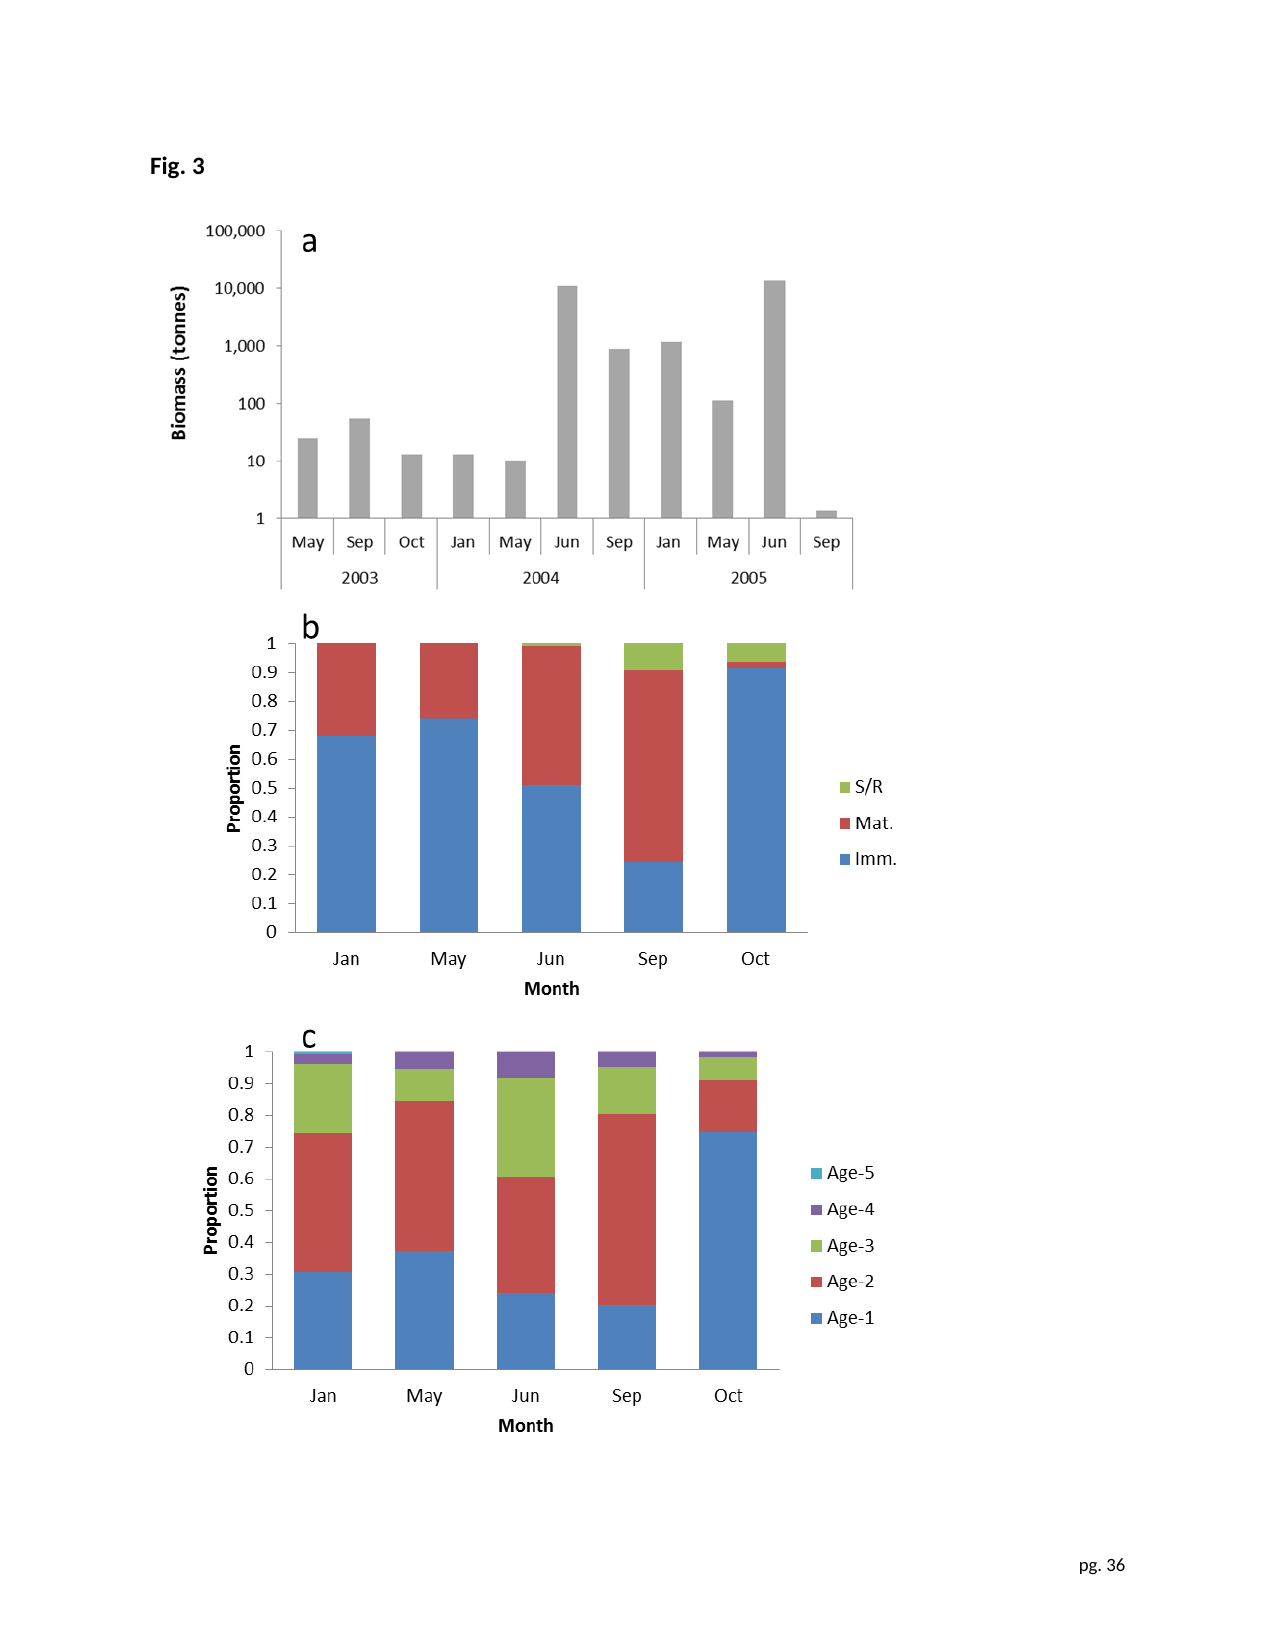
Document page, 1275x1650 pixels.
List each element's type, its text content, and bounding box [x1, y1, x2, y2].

picture [150, 205, 917, 1462]
text Fig. 3 [150, 150, 1125, 181]
